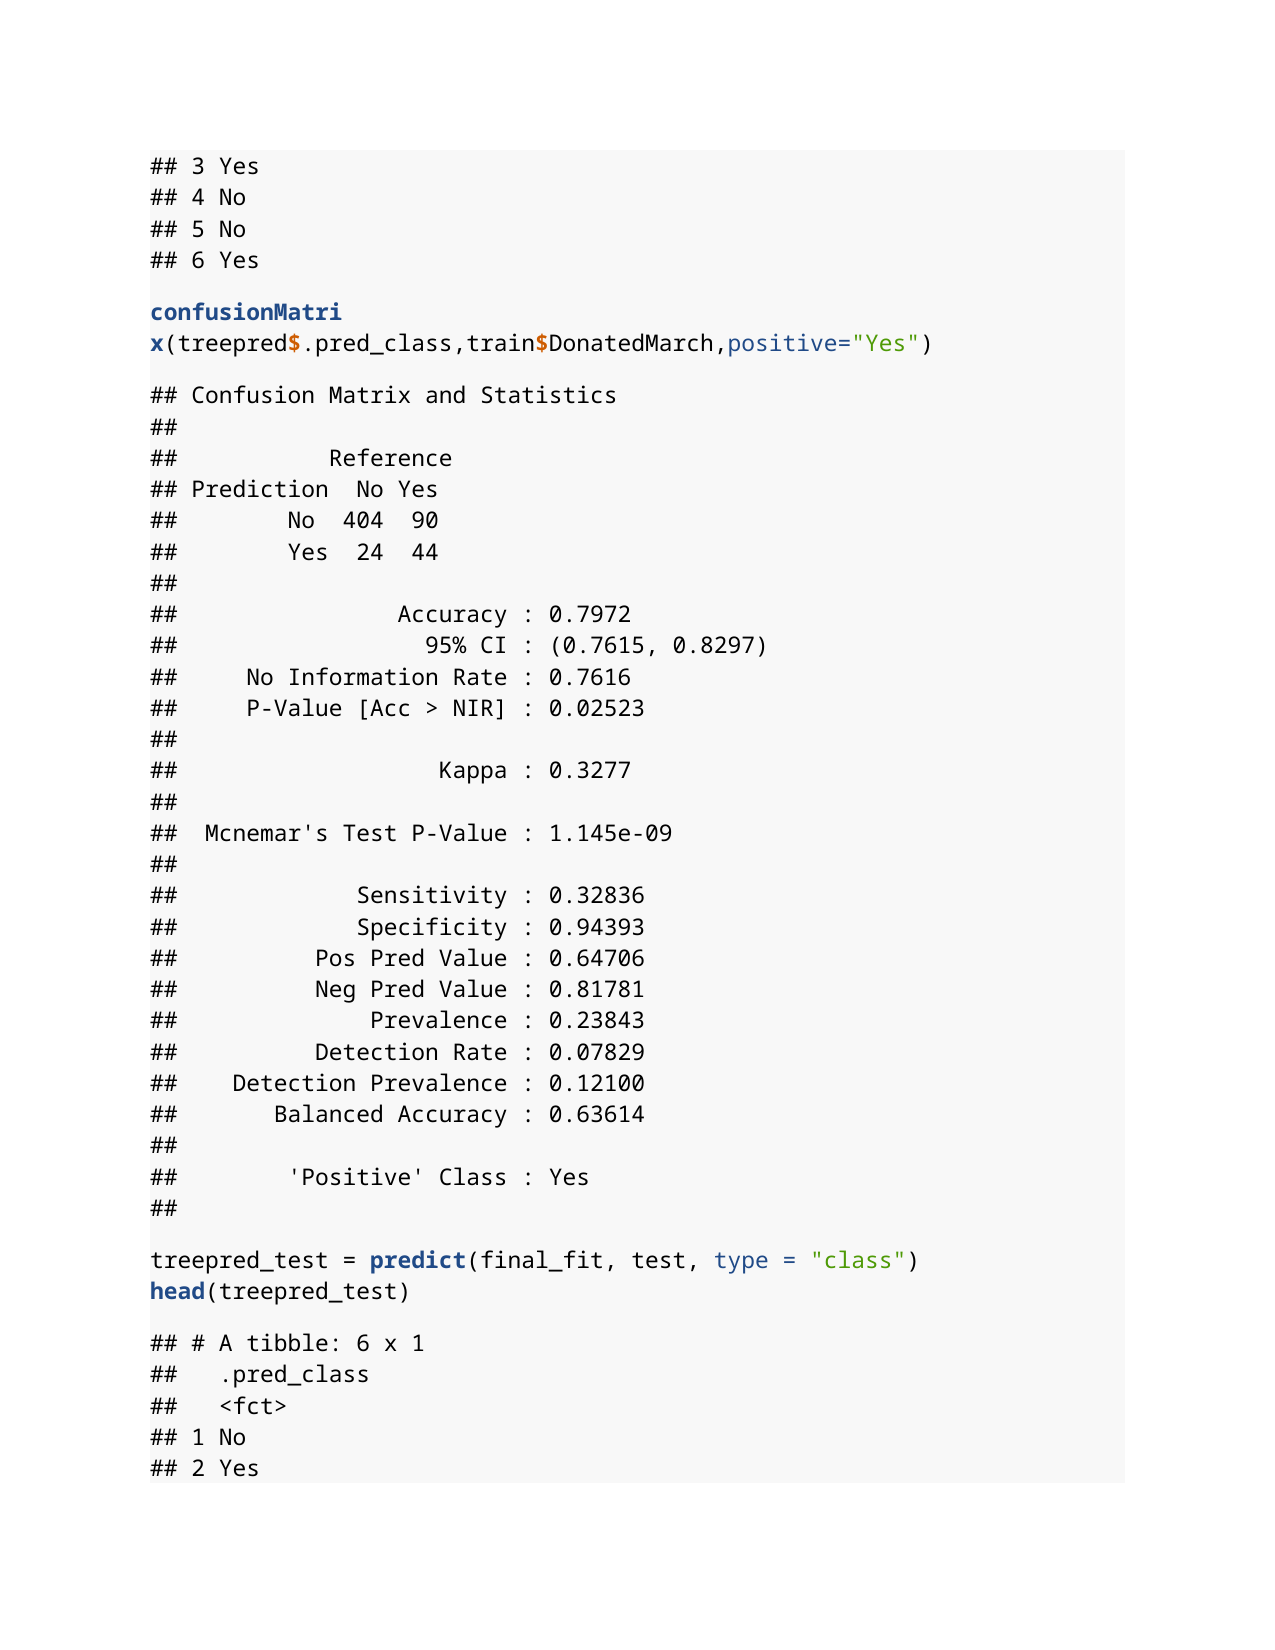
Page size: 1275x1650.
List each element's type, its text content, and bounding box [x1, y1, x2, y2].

text ## Confusion Matrix and Statistics ## ## Reference ## Prediction No Yes ## No 404 90 ## Yes 24 44 ## ## Accuracy : 0.7972 ## 95% CI : (0.7615, 0.8297) ## No Information Rate : 0.7616 ## P-Value [Acc > NIR] : 0.02523 ## ## Kappa : 0.3277 ## ## Mcnemar's Test P-Value : 1.145e-09 ## ## Sensitivity : 0.32836 ## Specificity : 0.94393 ## Pos Pred Value : 0.64706 ## Neg Pred Value : 0.81781 ## Prevalence : 0.23843 ## Detection Rate : 0.07829 ## Detection Prevalence : 0.12100 ## Balanced Accuracy : 0.63614 ## ## 'Positive' Class : Yes ## [150, 379, 1125, 1223]
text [150, 150, 1125, 275]
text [150, 1327, 1125, 1483]
text confusionMatrix(treepred$.pred_class,train$DonatedMarch,positive="Yes") [342, 296, 1125, 358]
text treepred_test = predict(final_fit, test, type = "class") head(treepred_test) [411, 1244, 1125, 1306]
